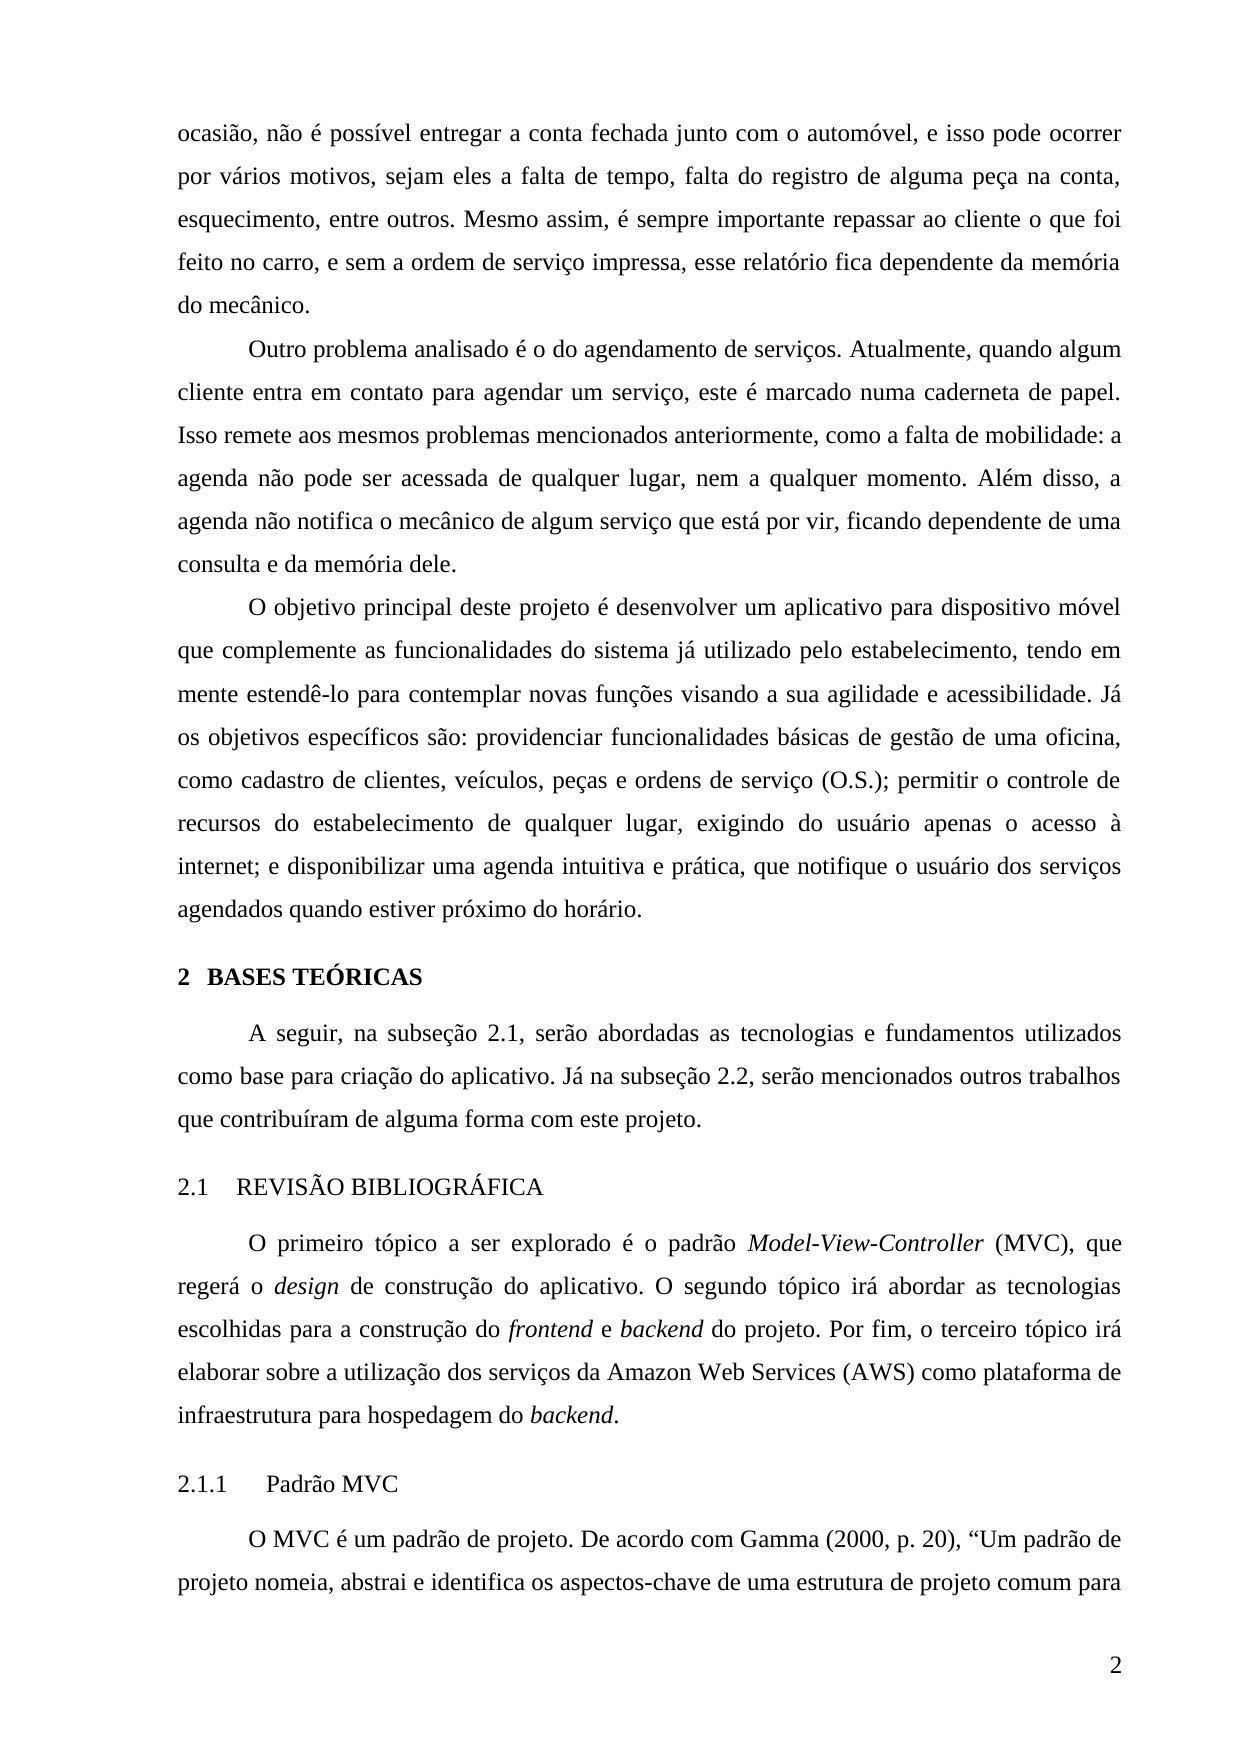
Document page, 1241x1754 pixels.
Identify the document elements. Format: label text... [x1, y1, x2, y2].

text O objetivo principal deste projeto é desenvolver um aplicativo para dispositivo móvel que complemente as funcionalidades do sistema já utilizado pelo estabelecimento, tendo em mente estendê-lo para contemplar novas funções visando a sua agilidade e acessibilidade. Já os objetivos específicos são: providenciar funcionalidades básicas de gestão de uma oficina, como cadastro de clientes, veículos, peças e ordens de serviço (O.S.); permitir o controle de recursos do estabelecimento de qualquer lugar, exigindo do usuário apenas o acesso à internet; e disponibilizar uma agenda intuitiva e prática, que notifique o usuário dos serviços agendados quando estiver próximo do horário. [177, 592, 1122, 923]
text O primeiro tópico a ser explorado é o padrão Model-View-Controller (MVC), que regerá o design de construção do aplicativo. O segundo tópico irá abordar as tecnologias escolhidas para a construção do frontend e backend do projeto. Por fim, o terceiro tópico irá elaborar sobre a utilização dos serviços da Amazon Web Services (AWS) como plataforma de infraestrutura para hospedagem do backend. [177, 1228, 1122, 1429]
subtitle Padrão MVC [177, 1469, 1122, 1497]
text Outro problema analisado é o do agendamento de serviços. Atualmente, quando algum cliente entra em contato para agendar um serviço, este é marcado numa caderneta de papel. Isso remete aos mesmos problemas mencionados anteriormente, como a falta de mobilidade: a agenda não pode ser acessada de qualquer lugar, nem a qualquer momento. Além disso, a agenda não notifica o mecânico de algum serviço que está por vir, ficando dependente de uma consulta e da memória dele. [177, 334, 1122, 578]
text A seguir, na subseção 2.1, serão abordadas as tecnologias e fundamentos utilizados como base para criação do aplicativo. Já na subseção 2.2, serão mencionados outros trabalhos que contribuíram de alguma forma com este projeto. [177, 1018, 1122, 1133]
subtitle Bases Teóricas [177, 962, 1122, 991]
subtitle Revisão Bibliográfica [177, 1172, 1122, 1201]
